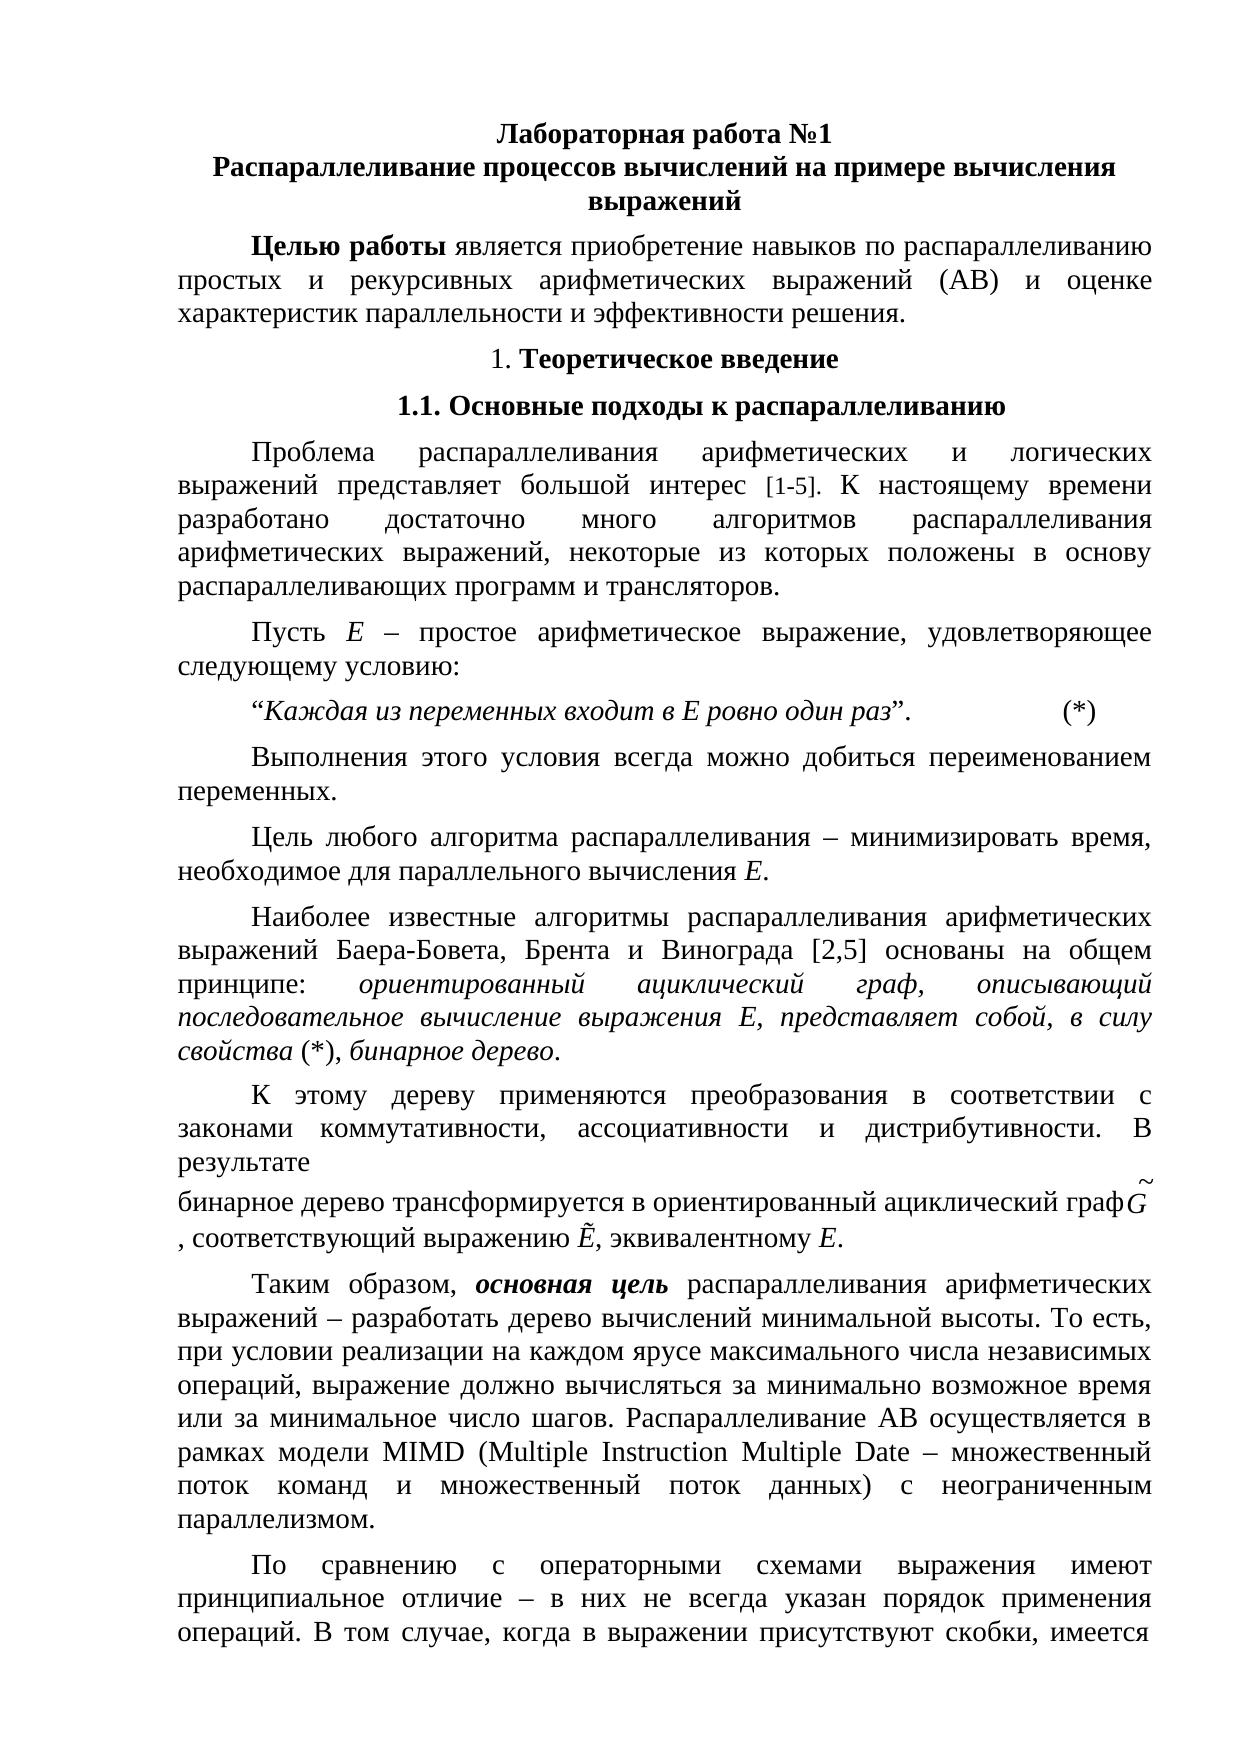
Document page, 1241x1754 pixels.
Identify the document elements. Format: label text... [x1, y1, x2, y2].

text Таким образом, основная цель распараллеливания арифметических выражений – разработать дерево вычислений минимальной высоты. То есть, при условии реализации на каждом ярусе максимального числа независимых операций, выражение должно вычисляться за минимально возможное время или за минимальное число шагов. Распараллеливание АВ осуществляется в рамках модели MIMD (Multiple Instruction Multiple Date – множественный поток команд и множественный поток данных) с неограниченным параллелизмом. [177, 1266, 1152, 1534]
text Выполнения этого условия всегда можно добиться переименованием переменных. [177, 739, 1152, 807]
text Цель любого алгоритма распараллеливания – минимизировать время, необходимое для параллельного вычисления E. [177, 819, 1152, 886]
subtitle 1. Теоретическое введение [490, 342, 1219, 375]
text По сравнению с операторными схемами выражения имеют принципиальное отличие – в них не всегда указан порядок применения операций. В том случае, когда в выражении присутствуют скобки, имеется [177, 1547, 1152, 1648]
text “Каждая из переменных входит в E ровно один раз”. (*) [251, 693, 1219, 727]
text Пусть E – простое арифметическое выражение, удовлетворяющее следующему условию: [177, 614, 1152, 681]
text К этому дереву применяются преобразования в соответствии с законами коммутативности, ассоциативности и дистрибутивности. В результате [177, 1077, 1152, 1177]
list Основные подходы к распараллеливанию [397, 388, 1219, 422]
text Проблема распараллеливания арифметических и логических выражений представляет большой интерес [1-5]. К настоящему времени разработано достаточно много алгоритмов распараллеливания арифметических выражений, некоторые из которых положены в основу распараллеливающих программ и трансляторов. [177, 434, 1152, 602]
subtitle Лабораторная работа №1 [161, 116, 1168, 149]
subtitle Распараллеливание процессов вычислений на примере вычисления выражений [161, 149, 1168, 217]
text , соответствующий выражению Ẽ, эквивалентному E. [177, 1220, 1219, 1254]
text Наиболее известные алгоритмы распараллеливания арифметических выражений Баера-Бовета, Брента и Винограда [2,5] основаны на общем принципе: ориентированный ациклический граф, описывающий последовательное вычисление выражения E, представляет собой, в силу свойства (*), бинарное дерево. [177, 899, 1152, 1067]
text бинарное дерево трансформируется в ориентированный ациклический граф ~ [177, 1177, 1219, 1220]
text Целью работы является приобретение навыков по распараллеливанию простых и рекурсивных арифметических выражений (АВ) и оценке характеристик параллельности и эффективности решения. [177, 228, 1152, 329]
